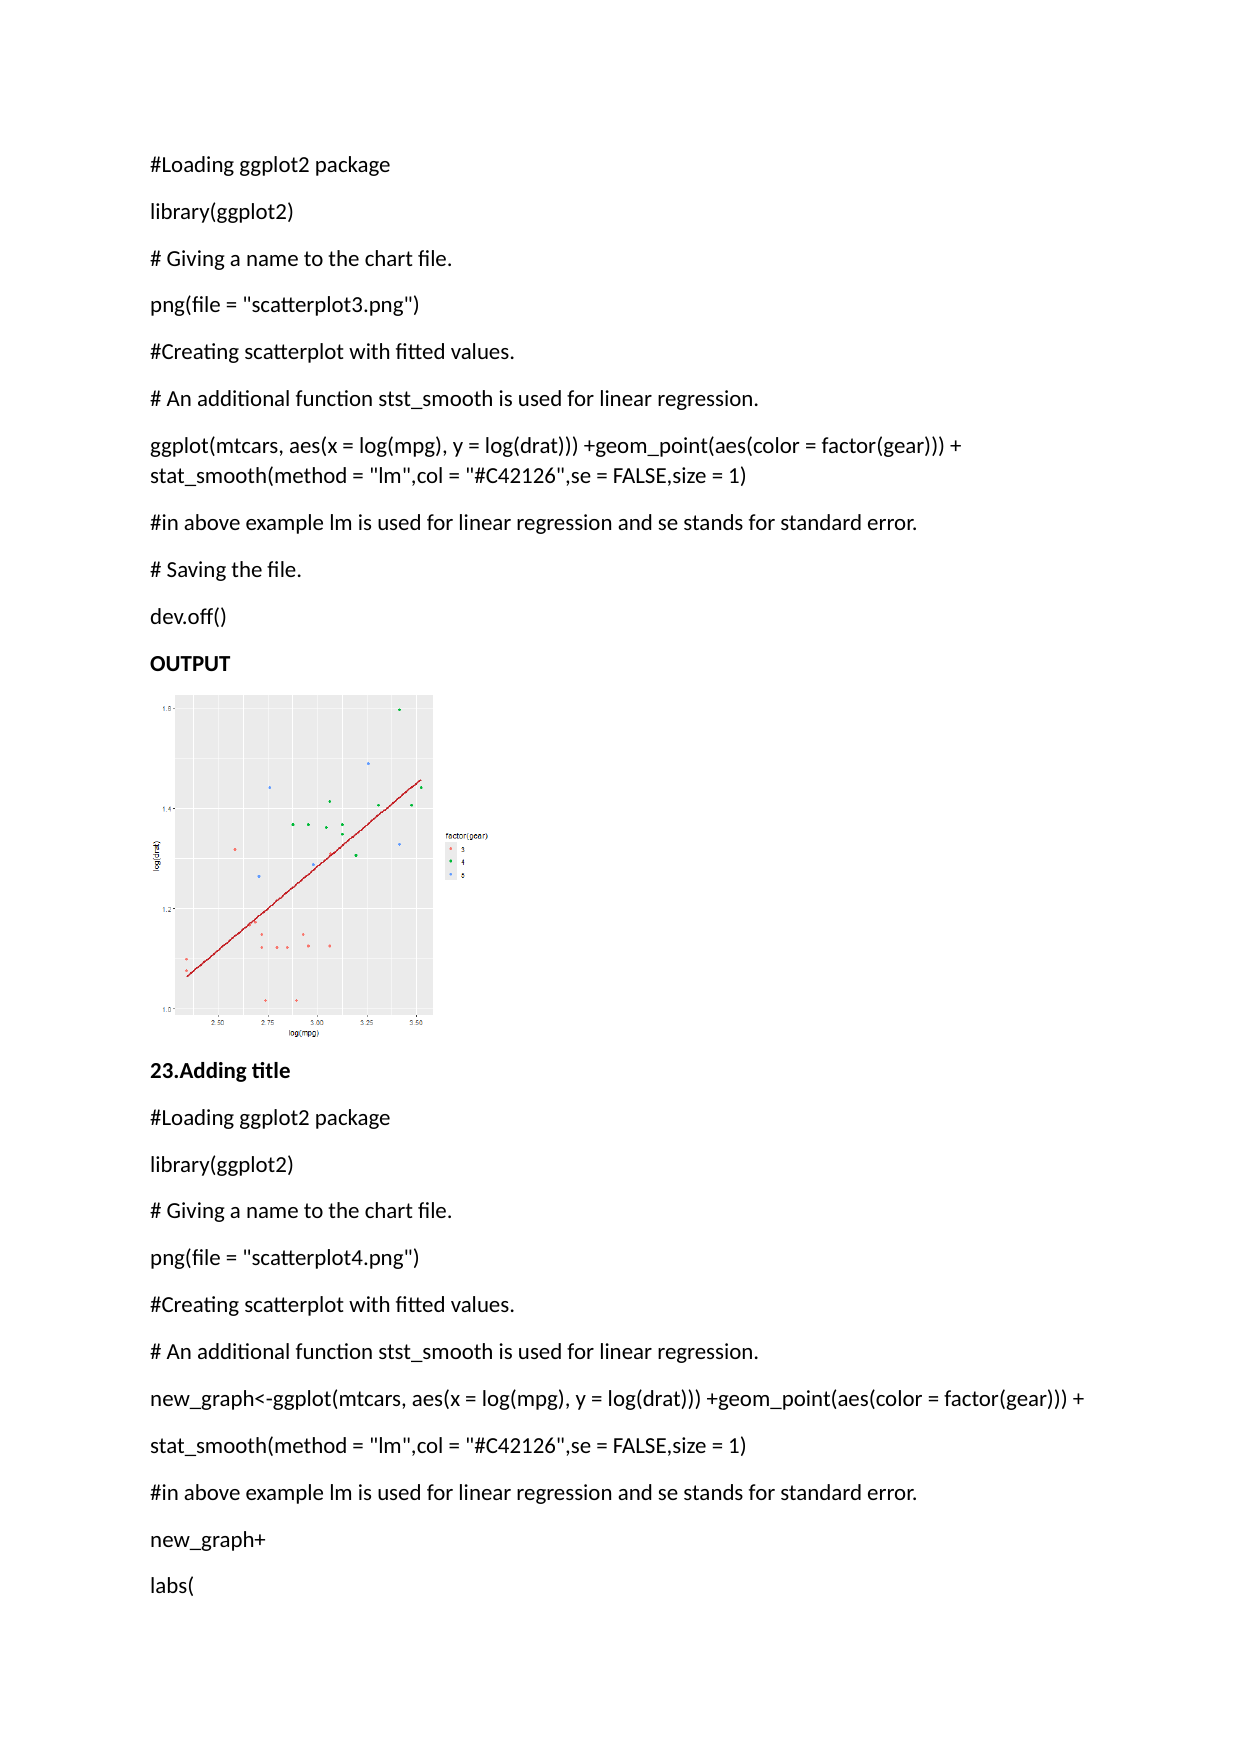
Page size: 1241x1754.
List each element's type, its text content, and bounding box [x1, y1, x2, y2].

text library(ggplot2) [150, 1150, 1090, 1178]
text labs( [150, 1572, 1090, 1600]
text # Saving the file. [150, 555, 1090, 583]
text library(ggplot2) [150, 197, 1090, 225]
text # Giving a name to the chart file. [150, 244, 1090, 272]
text #Creating scatterplot with fitted values. [150, 337, 1090, 366]
text OUTPUT [150, 649, 1090, 677]
text png(file = "scatterplot4.png") [150, 1243, 1090, 1272]
text #in above example lm is used for linear regression and se stands for standard error. [150, 508, 1090, 536]
text # An additional function stst_smooth is used for linear regression. [150, 384, 1090, 412]
text #in above example lm is used for linear regression and se stands for standard error. [150, 1478, 1090, 1506]
text dev.off() [150, 602, 1090, 630]
text 23.Adding title [150, 1056, 1090, 1084]
text # Giving a name to the chart file. [150, 1197, 1090, 1225]
text stat_smooth(method = "lm",col = "#C42126",se = FALSE,size = 1) [150, 1431, 1090, 1459]
text # An additional function stst_smooth is used for linear regression. [150, 1337, 1090, 1365]
text png(file = "scatterplot3.png") [150, 291, 1090, 319]
text new_graph+ [150, 1525, 1090, 1553]
text #Creating scatterplot with fitted values. [150, 1290, 1090, 1318]
picture [150, 695, 491, 1038]
text ggplot(mtcars, aes(x = log(mpg), y = log(drat))) +geom_point(aes(color = factor(gear))) + stat_smooth(method = "lm",col = "#C42126",se = FALSE,size = 1) [150, 431, 1090, 489]
text #Loading ggplot2 package [150, 150, 1090, 178]
text #Loading ggplot2 package [150, 1103, 1090, 1131]
text new_graph<-ggplot(mtcars, aes(x = log(mpg), y = log(drat))) +geom_point(aes(color = factor(gear))) + [150, 1384, 1090, 1412]
